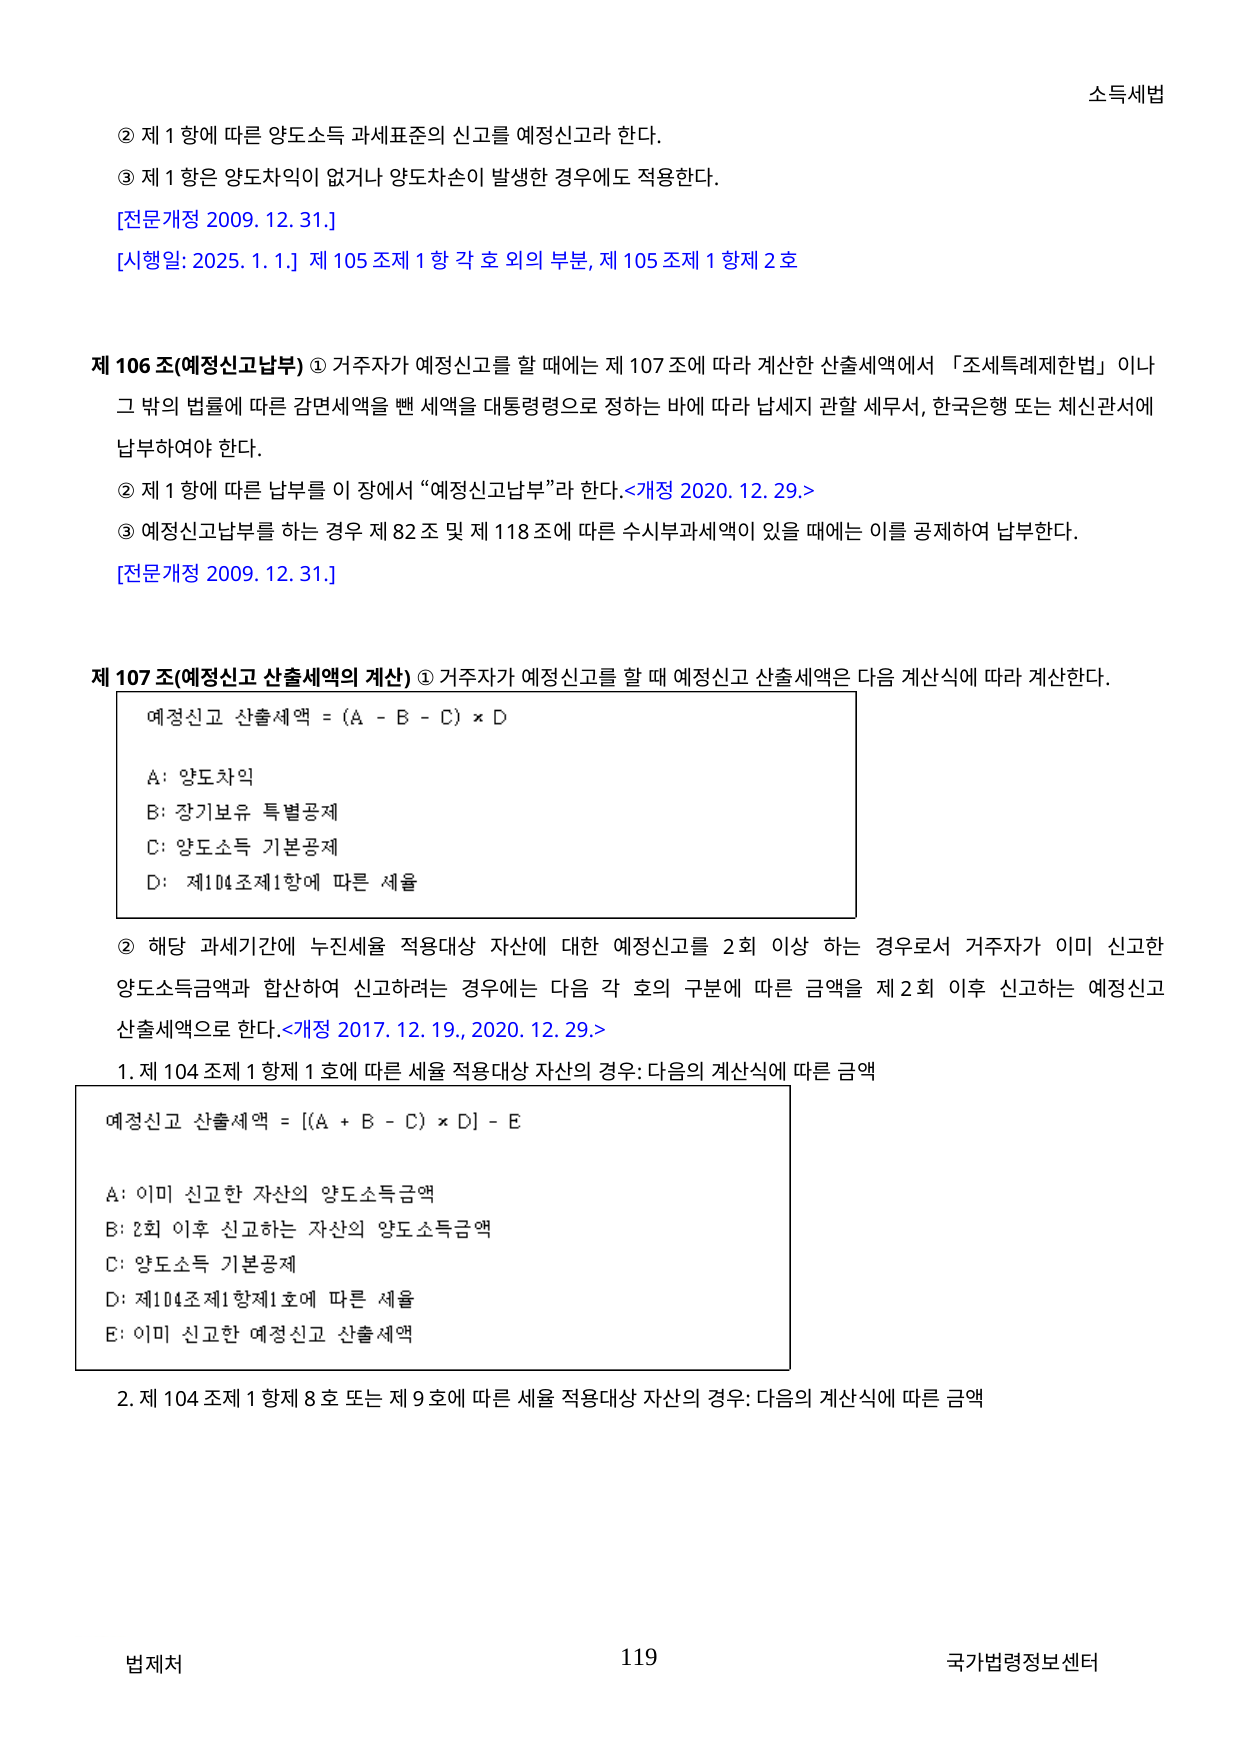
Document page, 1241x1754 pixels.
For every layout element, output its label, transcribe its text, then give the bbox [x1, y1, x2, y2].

text 제106조(예정신고납부) ① 거주자가 예정신고를 할 때에는 제107조에 따라 계산한 산출세액에서 「조세특례제한법」이나 그 밖의 법률에 따른 감면세액을 뺀 세액을 대통령령으로 정하는 바에 따라 납세지 관할 세무서, 한국은행 또는 체신관서에 납부하여야 한다. [92, 337, 1165, 462]
text 1. 제104조제1항제1호에 따른 세율 적용대상 자산의 경우: 다음의 계산식에 따른 금액 [117, 1044, 1165, 1085]
text 2. 제104조제1항제8호 또는 제9호에 따른 세율 적용대상 자산의 경우: 다음의 계산식에 따른 금액 [117, 1371, 1165, 1413]
text ② 제1항에 따른 납부를 이 장에서 “예정신고납부”라 한다.<개정 2020. 12. 29.> [117, 462, 1165, 504]
text ③ 예정신고납부를 하는 경우 제82조 및 제118조에 따른 수시부과세액이 있을 때에는 이를 공제하여 납부한다. [117, 504, 1165, 546]
text [시행일: 2025. 1. 1.] 제105조제1항 각 호 외의 부분, 제105조제1항제2호 [117, 233, 1165, 275]
text 제107조(예정신고 산출세액의 계산) ①거주자가 예정신고를 할 때 예정신고 산출세액은 다음 계산식에 따라 계산한다. [92, 650, 1165, 692]
picture [75, 1085, 791, 1371]
text [전문개정 2009. 12. 31.] [117, 546, 1165, 587]
text [전문개정 2009. 12. 31.] [117, 192, 1165, 233]
picture [116, 691, 857, 919]
text ② 제1항에 따른 양도소득 과세표준의 신고를 예정신고라 한다. [117, 108, 1165, 150]
text ③ 제1항은 양도차익이 없거나 양도차손이 발생한 경우에도 적용한다. [117, 150, 1165, 192]
text ② 해당 과세기간에 누진세율 적용대상 자산에 대한 예정신고를 2회 이상 하는 경우로서 거주자가 이미 신고한 양도소득금액과 합산하여 신고하려는 경우에는 다음 각 호의 구분에 따른 금액을 제2회 이후 신고하는 예정신고 산출세액으로 한다.<개정 2017. 12. 19., 2020. 12. 29.> [117, 919, 1165, 1044]
